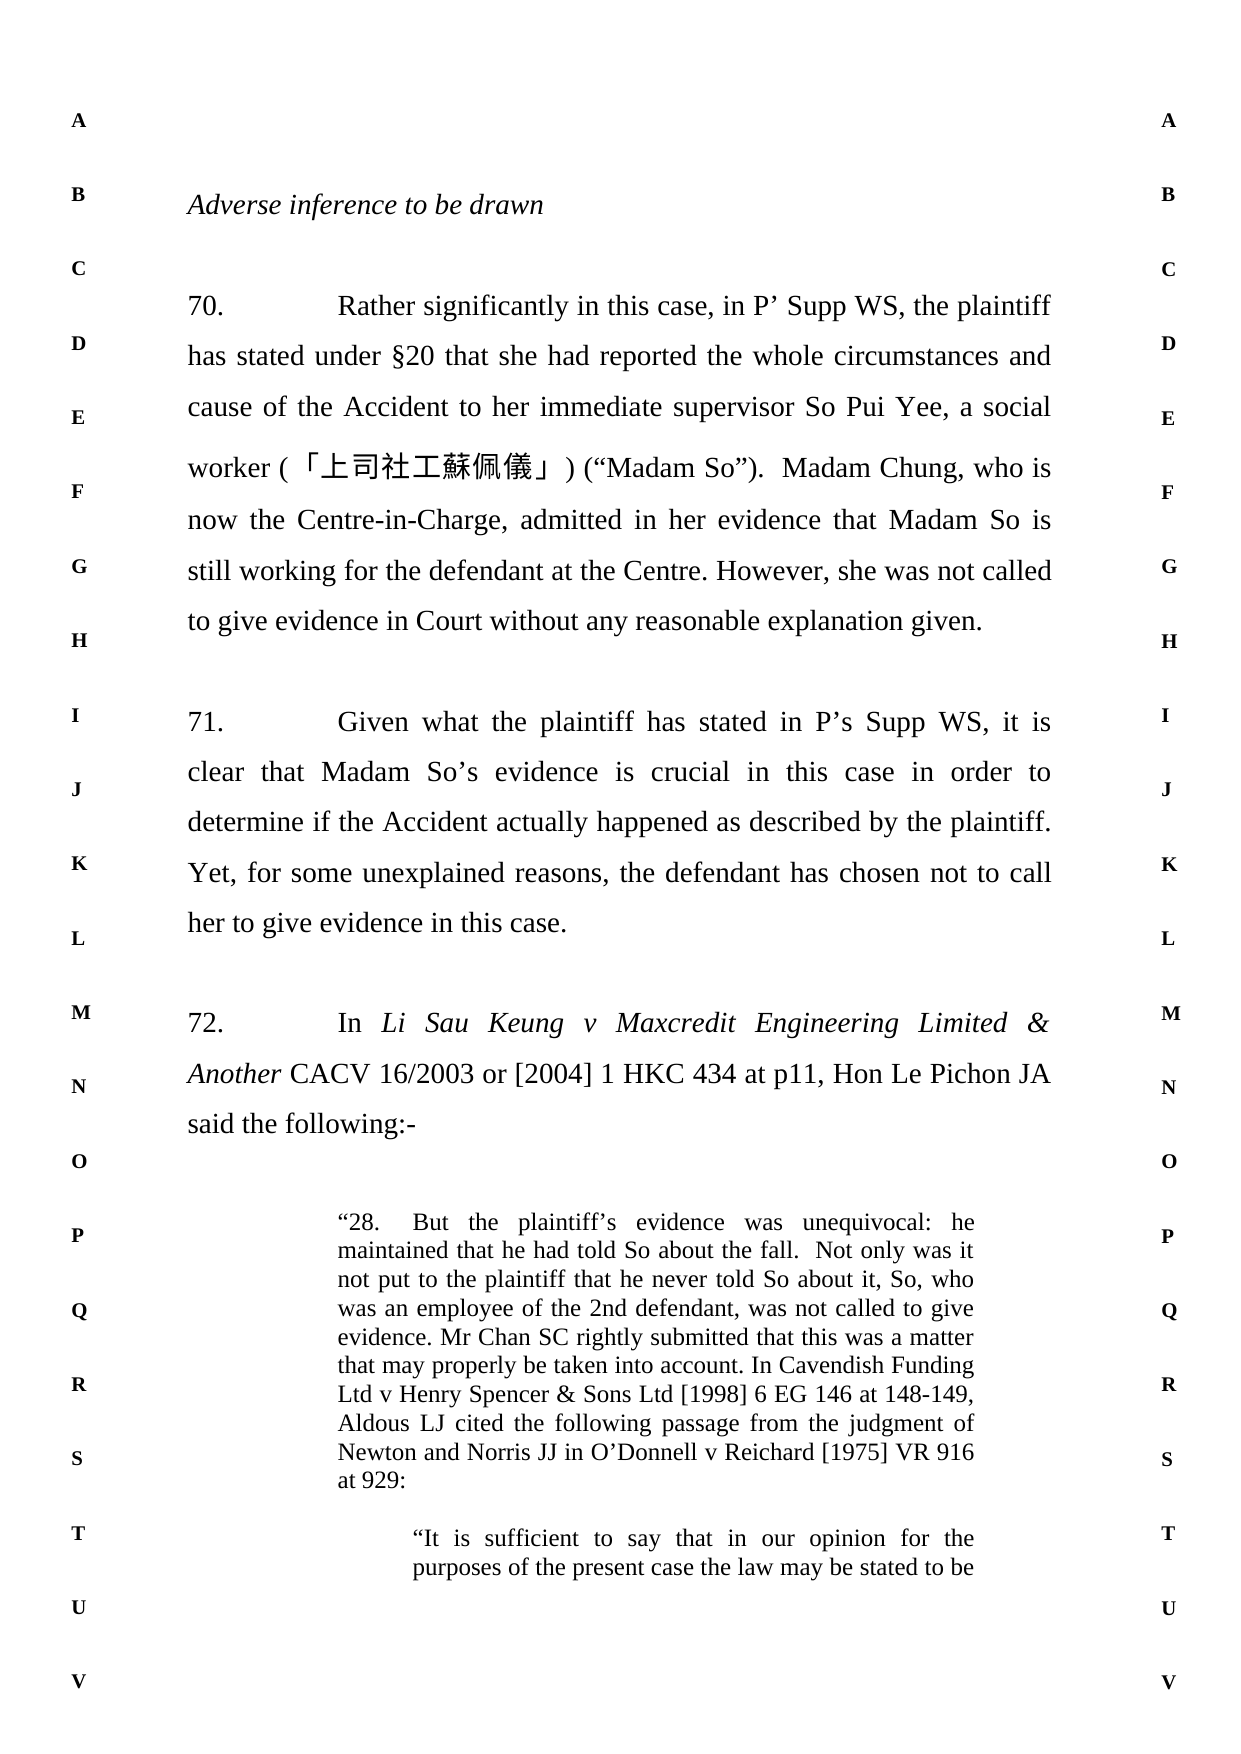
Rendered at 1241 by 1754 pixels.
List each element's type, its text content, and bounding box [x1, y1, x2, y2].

text “28. But the plaintiff’s evidence was unequivocal: he maintained that he had told So about the fall. Not only was it not put to the plaintiff that he never told So about it, So, who was an employee of the 2nd defendant, was not called to give evidence. Mr Chan SC rightly submitted that this was a matter that may properly be taken into account. In Cavendish Funding Ltd v Henry Spencer & Sons Ltd [1998] 6 EG 146 at 148-149, Aldous LJ cited the following passage from the judgment of Newton and Norris JJ in O’Donnell v Reichard [1975] VR 916 at 929: [337, 1207, 975, 1494]
list Rather significantly in this case, in P’ Supp WS, the plaintiff has stated under §20 that she had reported the whole circumstances and cause of the Accident to her immediate supervisor So Pui Yee, a social worker (「上司社工蘇佩儀」) (“Madam So”). Madam Chung, who is now the Centre-in-Charge, admitted in her evidence that Madam So is still working for the defendant at the Centre. However, she was not called to give evidence in Court without any reasonable explanation given. [187, 288, 1053, 637]
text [412, 1523, 975, 1581]
list In Li Sau Keung v Maxcredit Engineering Limited & Another CACV 16/2003 or [2004] 1 HKC 434 at p11, Hon Le Pichon JA said the following:- [187, 1006, 1053, 1140]
list Given what the plaintiff has stated in P’s Supp WS, it is clear that Madam So’s evidence is crucial in this case in order to determine if the Accident actually happened as described by the plaintiff. Yet, for some unexplained reasons, the defendant has chosen not to call her to give evidence in this case. [187, 704, 1053, 938]
text Adverse inference to be drawn [187, 187, 1053, 221]
